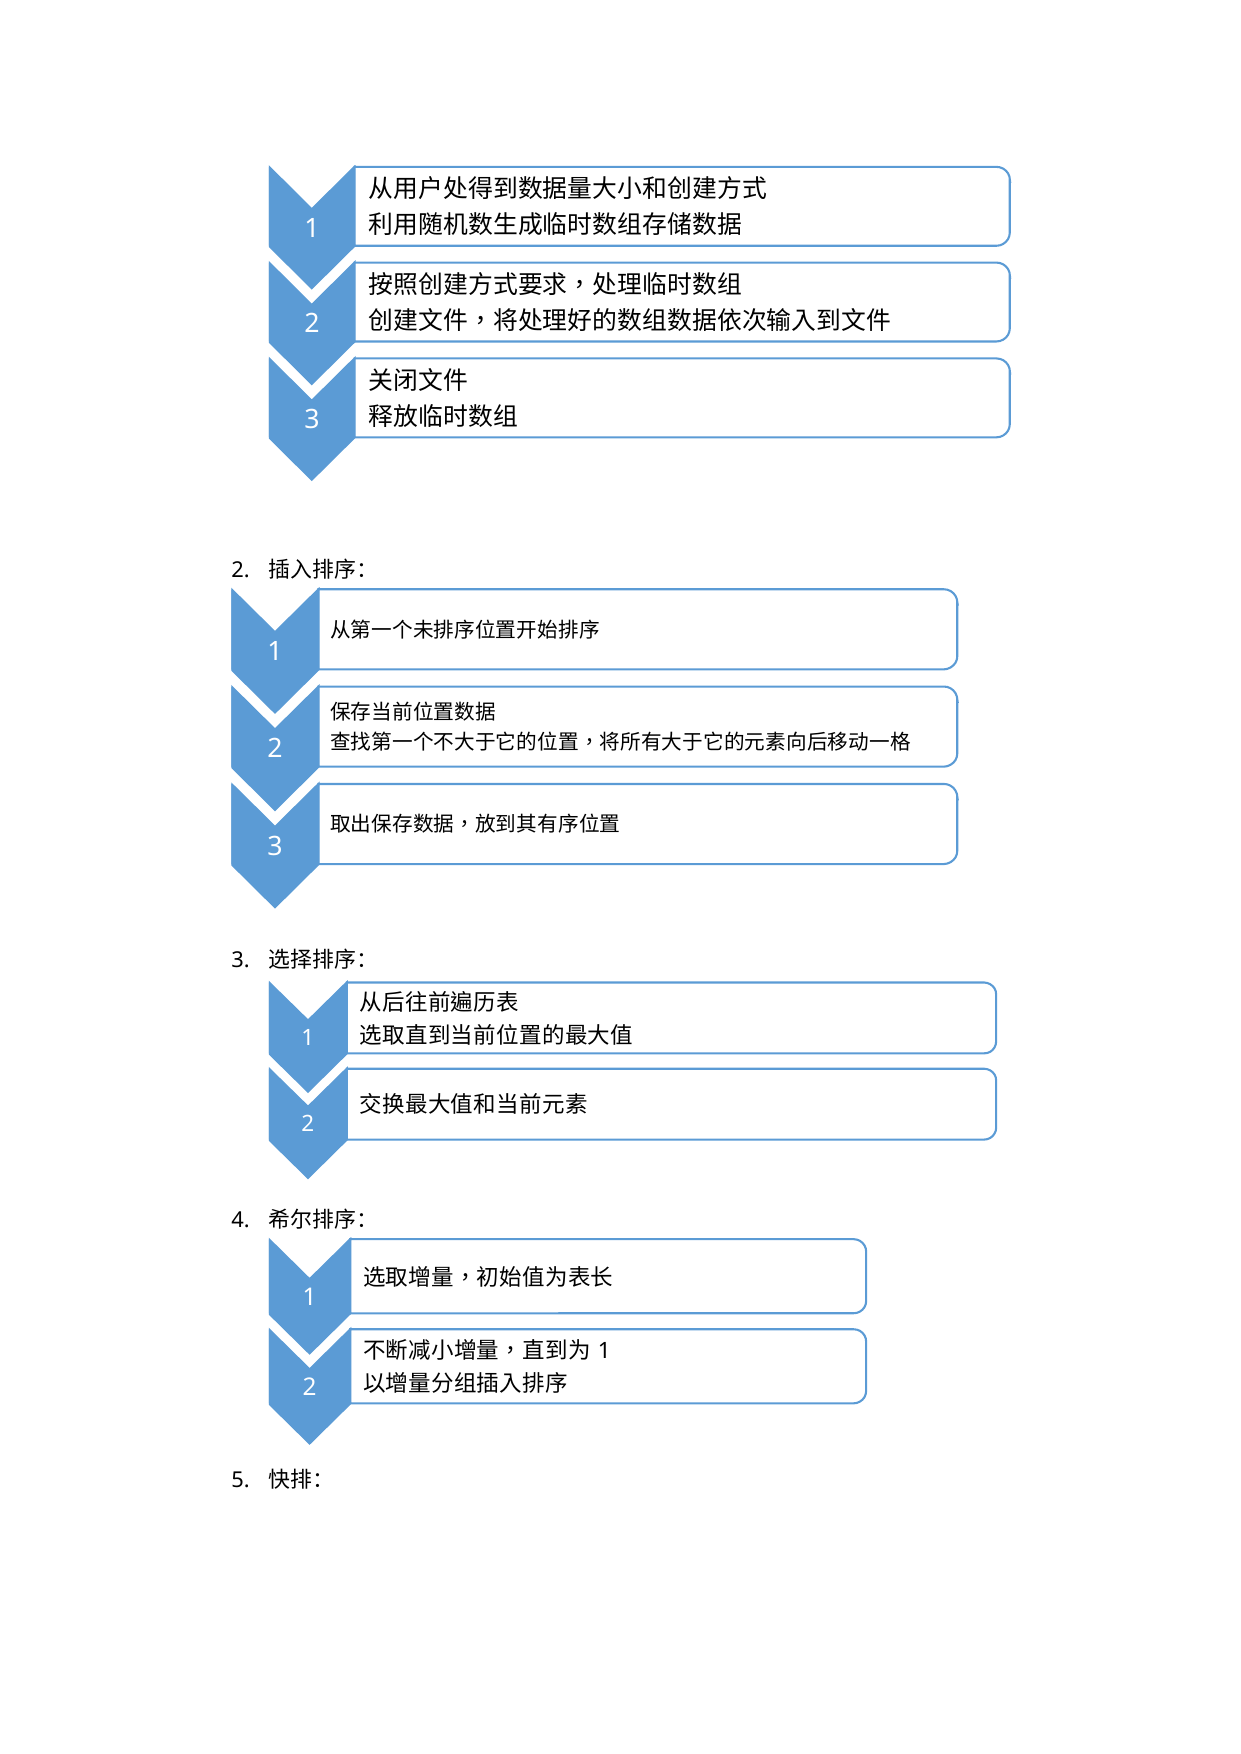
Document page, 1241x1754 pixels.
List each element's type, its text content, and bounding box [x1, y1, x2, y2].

list 选择排序： [231, 942, 1053, 974]
list 希尔排序： [231, 1202, 1053, 1234]
list 插入排序： [231, 552, 1053, 584]
list 快排： [231, 1462, 1053, 1494]
